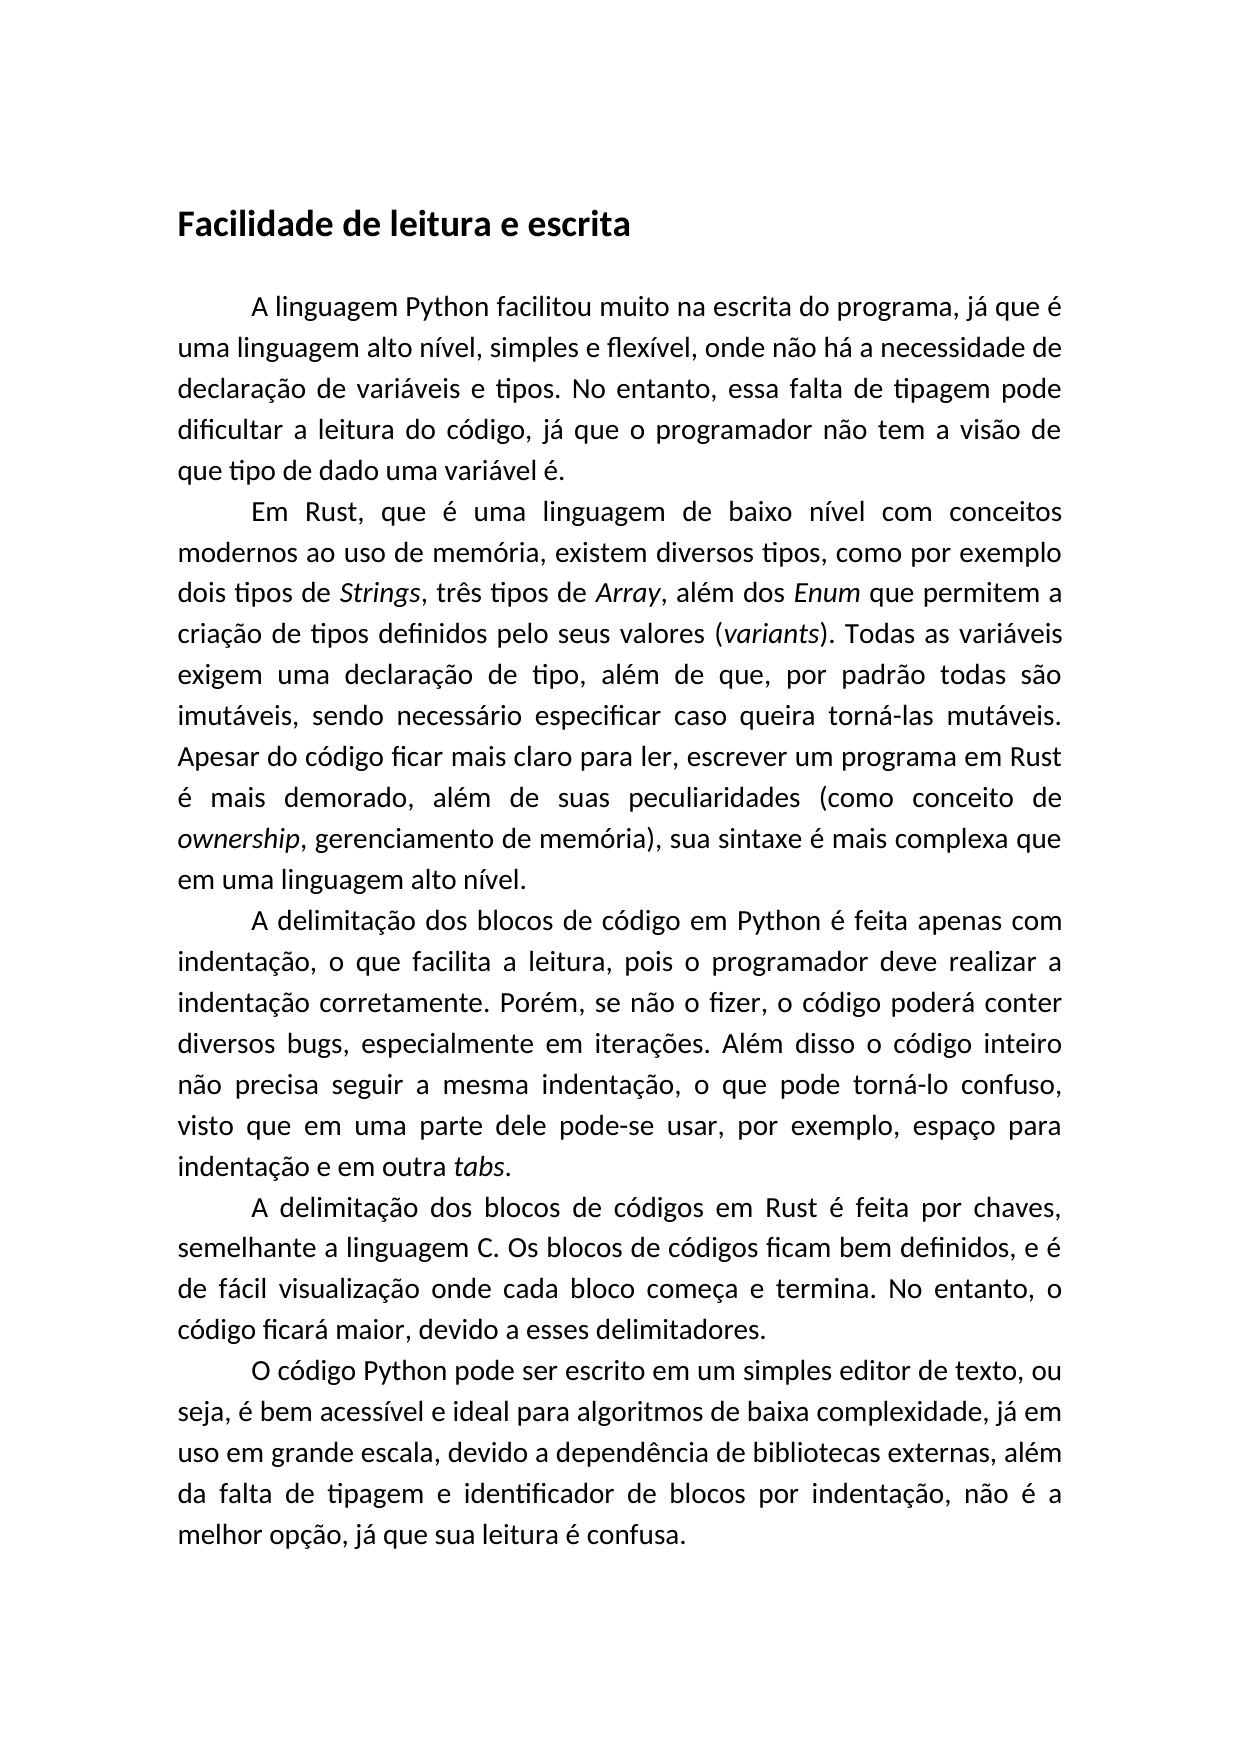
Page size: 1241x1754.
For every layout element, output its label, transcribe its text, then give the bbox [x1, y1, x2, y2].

text O código Python pode ser escrito em um simples editor de texto, ou seja, é bem acessível e ideal para algoritmos de baixa complexidade, já em uso em grande escala, devido a dependência de bibliotecas externas, além da falta de tipagem e identificador de blocos por indentação, não é a melhor opção, já que sua leitura é confusa. [177, 1352, 1063, 1552]
text A delimitação dos blocos de código em Python é feita apenas com indentação, o que facilita a leitura, pois o programador deve realizar a indentação corretamente. Porém, se não o fizer, o código poderá conter diversos bugs, especialmente em iterações. Além disso o código inteiro não precisa seguir a mesma indentação, o que pode torná-lo confuso, visto que em uma parte dele pode-se usar, por exemplo, espaço para indentação e em outra tabs. [177, 902, 1063, 1183]
text Em Rust, que é uma linguagem de baixo nível com conceitos modernos ao uso de memória, existem diversos tipos, como por exemplo dois tipos de Strings, três tipos de Array, além dos Enum que permitem a criação de tipos definidos pelo seus valores (variants). Todas as variáveis exigem uma declaração de tipo, além de que, por padrão todas são imutáveis, sendo necessário especificar caso queira torná-las mutáveis. Apesar do código ficar mais claro para ler, escrever um programa em Rust é mais demorado, além de suas peculiaridades (como conceito de ownership, gerenciamento de memória), sua sintaxe é mais complexa que em uma linguagem alto nível. [177, 493, 1063, 897]
text A linguagem Python facilitou muito na escrita do programa, já que é uma linguagem alto nível, simples e flexível, onde não há a necessidade de declaração de variáveis e tipos. No entanto, essa falta de tipagem pode dificultar a leitura do código, já que o programador não tem a visão de que tipo de dado uma variável é. [177, 288, 1063, 487]
text Facilidade de leitura e escrita [177, 200, 1063, 246]
text A delimitação dos blocos de códigos em Rust é feita por chaves, semelhante a linguagem C. Os blocos de códigos ficam bem definidos, e é de fácil visualização onde cada bloco começa e termina. No entanto, o código ficará maior, devido a esses delimitadores. [177, 1189, 1063, 1347]
